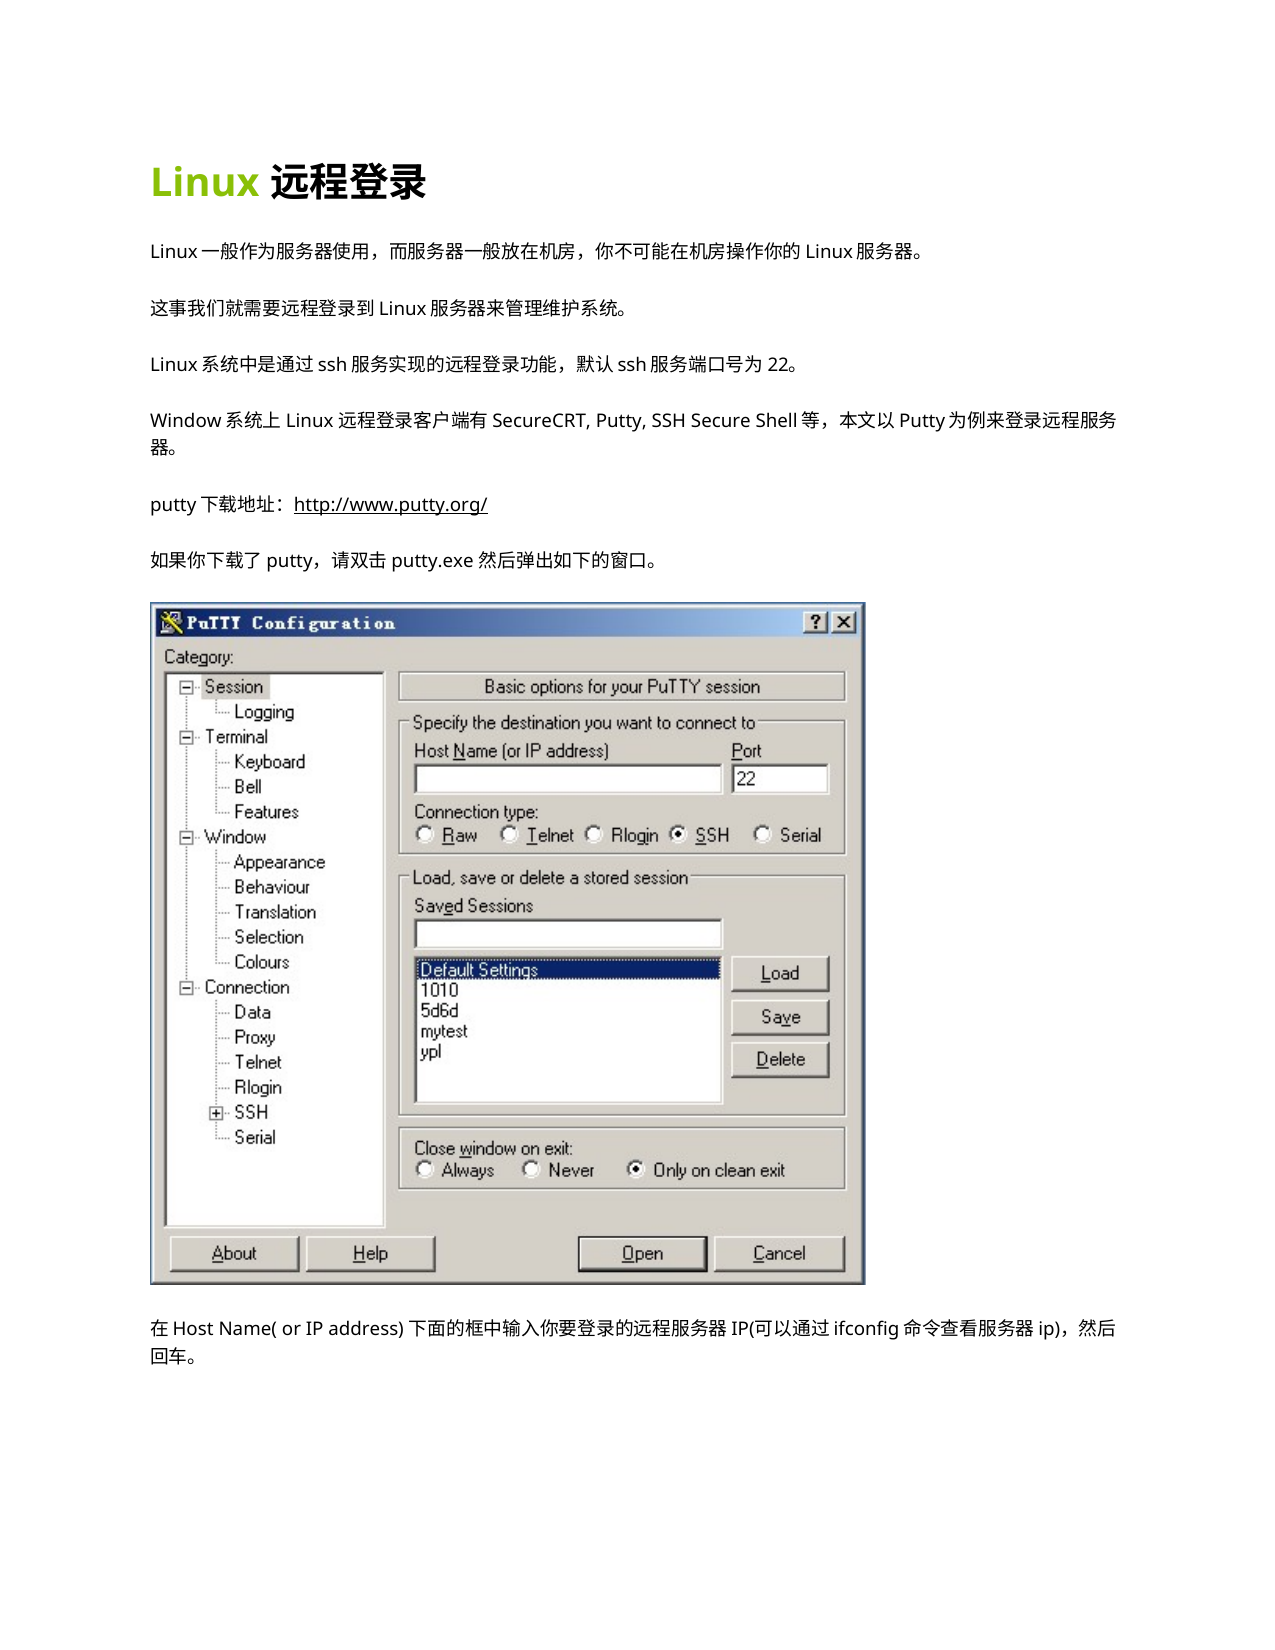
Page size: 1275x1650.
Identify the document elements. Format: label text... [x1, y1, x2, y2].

picture [150, 602, 866, 1285]
text 这事我们就需要远程登录到Linux服务器来管理维护系统。 [150, 293, 1125, 320]
text Linux系统中是通过ssh服务实现的远程登录功能，默认ssh服务端口号为 22。 [150, 349, 1125, 377]
text Window系统上 Linux 远程登录客户端有SecureCRT, Putty, SSH Secure Shell等，本文以Putty为例来登录远程服务器。 [150, 406, 1125, 460]
text Linux一般作为服务器使用，而服务器一般放在机房，你不可能在机房操作你的Linux服务器。 [150, 237, 1125, 264]
text 如果你下载了putty，请双击putty.exe 然后弹出如下的窗口。 [150, 546, 1125, 573]
text 在Host Name( or IP address) 下面的框中输入你要登录的远程服务器IP(可以通过ifconfig命令查看服务器ip)，然后回车。 [150, 1314, 1125, 1368]
text putty下载地址：http://www.putty.org/ [150, 489, 1125, 517]
subtitle Linux 远程登录 [150, 150, 1125, 208]
